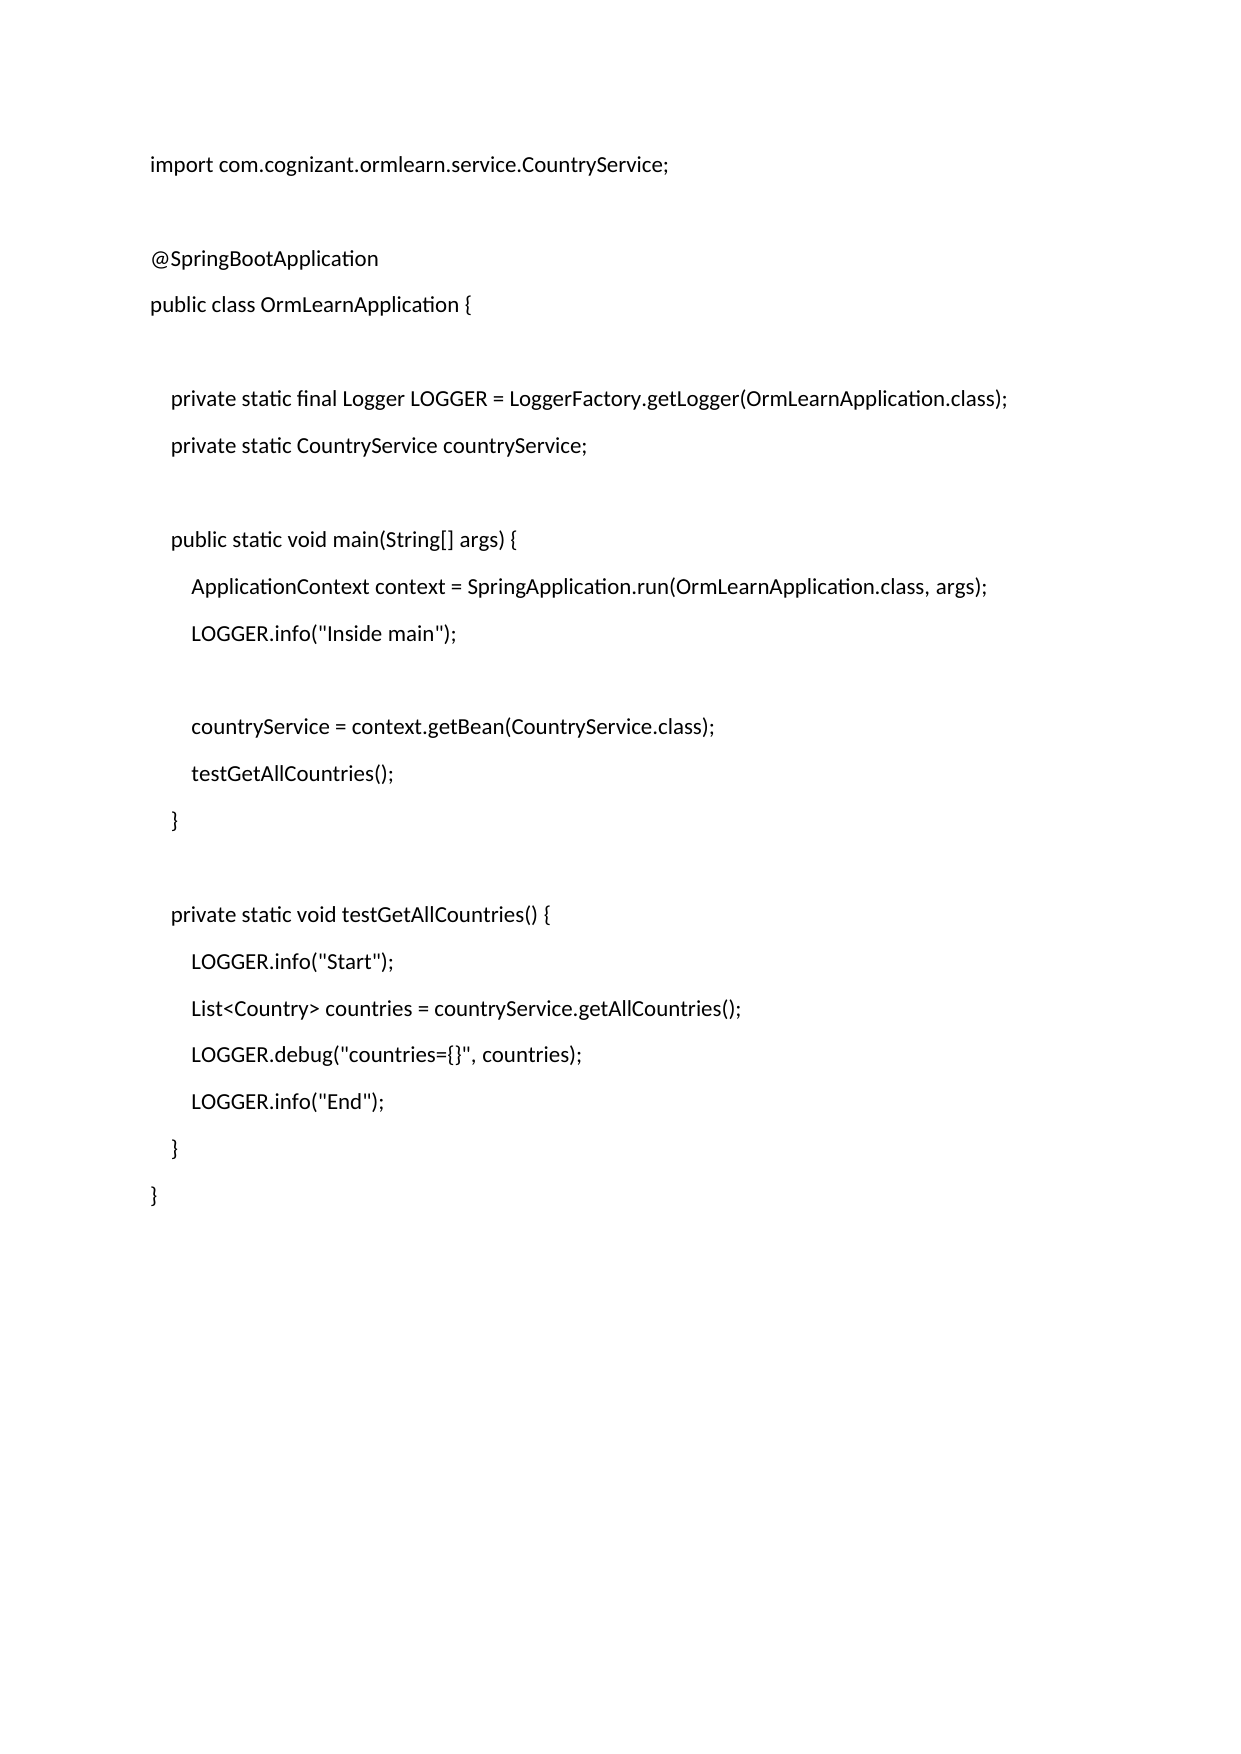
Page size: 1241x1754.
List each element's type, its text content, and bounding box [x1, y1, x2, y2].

text private static void testGetAllCountries() { [150, 900, 1090, 928]
text LOGGER.info("End"); [150, 1087, 1090, 1116]
text public static void main(String[] args) { [150, 525, 1090, 553]
text testGetAllCountries(); [150, 759, 1090, 787]
text } [150, 1134, 1090, 1162]
text LOGGER.info("Inside main"); [150, 619, 1090, 647]
text LOGGER.debug("countries={}", countries); [150, 1041, 1090, 1069]
text List<Country> countries = countryService.getAllCountries(); [150, 994, 1090, 1022]
text } [150, 1181, 1090, 1209]
text public class OrmLearnApplication { [150, 291, 1090, 319]
text @SpringBootApplication [150, 244, 1090, 272]
text countryService = context.getBean(CountryService.class); [150, 712, 1090, 741]
text } [150, 806, 1090, 834]
text ApplicationContext context = SpringApplication.run(OrmLearnApplication.class, args); [150, 572, 1090, 600]
text private static final Logger LOGGER = LoggerFactory.getLogger(OrmLearnApplication.class); [150, 384, 1090, 412]
text LOGGER.info("Start"); [150, 947, 1090, 975]
text private static CountryService countryService; [150, 431, 1090, 459]
text import com.cognizant.ormlearn.service.CountryService; [150, 150, 1090, 178]
